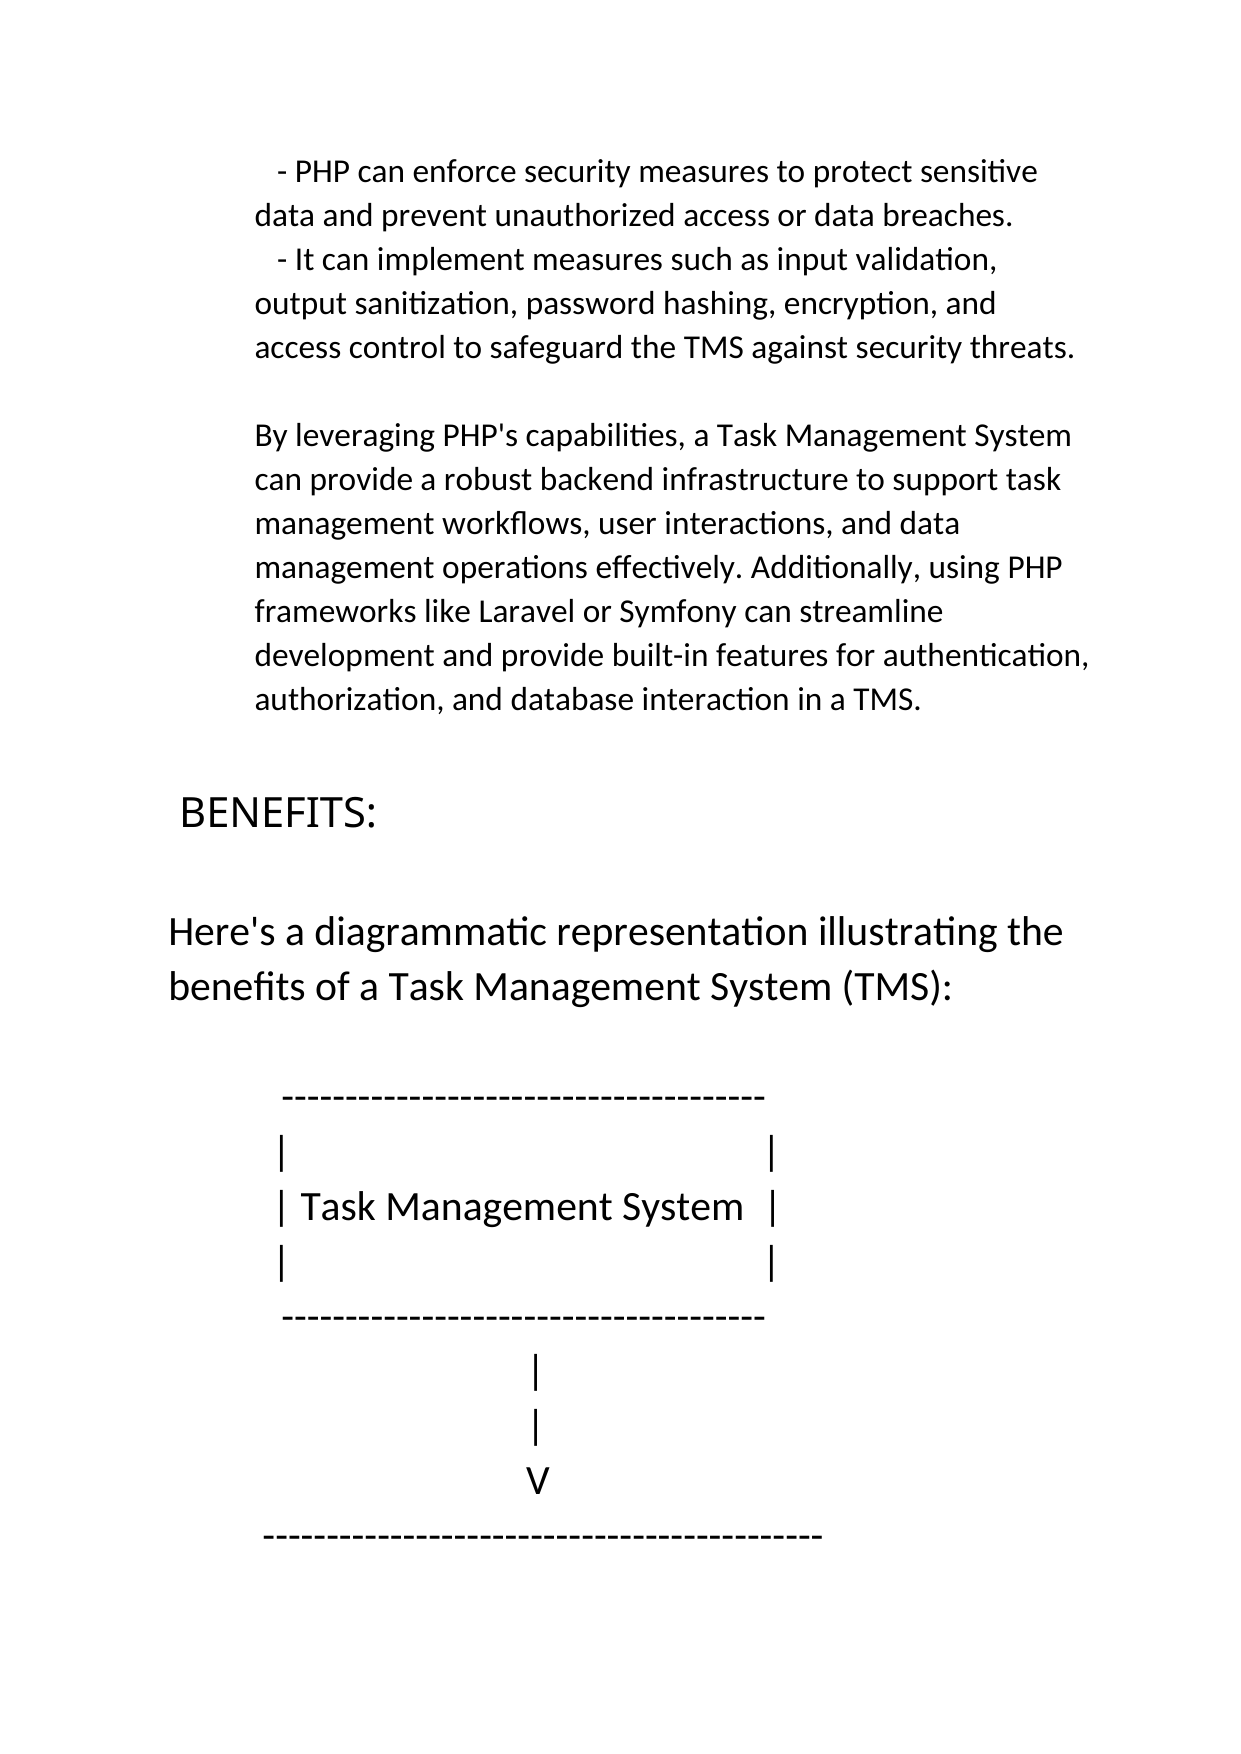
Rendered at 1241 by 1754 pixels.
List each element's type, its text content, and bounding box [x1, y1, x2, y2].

text BENEFITS: [168, 783, 1090, 839]
list By leveraging PHP's capabilities, a Task Management System can provide a robust backend infrastructure to support task management workflows, user interactions, and data management operations effectively. Additionally, using PHP frameworks like Laravel or Symfony can streamline development and provide built-in features for authentication, authorization, and database interaction in a TMS. [254, 414, 1090, 718]
list - It can implement measures such as input validation, output sanitization, password hashing, encryption, and access control to safeguard the TMS against security threats. [254, 238, 1090, 367]
text V [168, 1454, 1090, 1505]
text | [168, 1399, 1090, 1450]
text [168, 1509, 1090, 1560]
text -------------------------------------- [168, 1070, 1090, 1121]
text -------------------------------------- [168, 1289, 1090, 1340]
text | | [168, 1234, 1090, 1285]
text | Task Management System | [168, 1180, 1090, 1231]
text | [168, 1344, 1090, 1395]
text | | [168, 1125, 1090, 1176]
list - PHP can enforce security measures to protect sensitive data and prevent unauthorized access or data breaches. [254, 150, 1090, 235]
text Here's a diagrammatic representation illustrating the benefits of a Task Management System (TMS): [168, 905, 1090, 1011]
